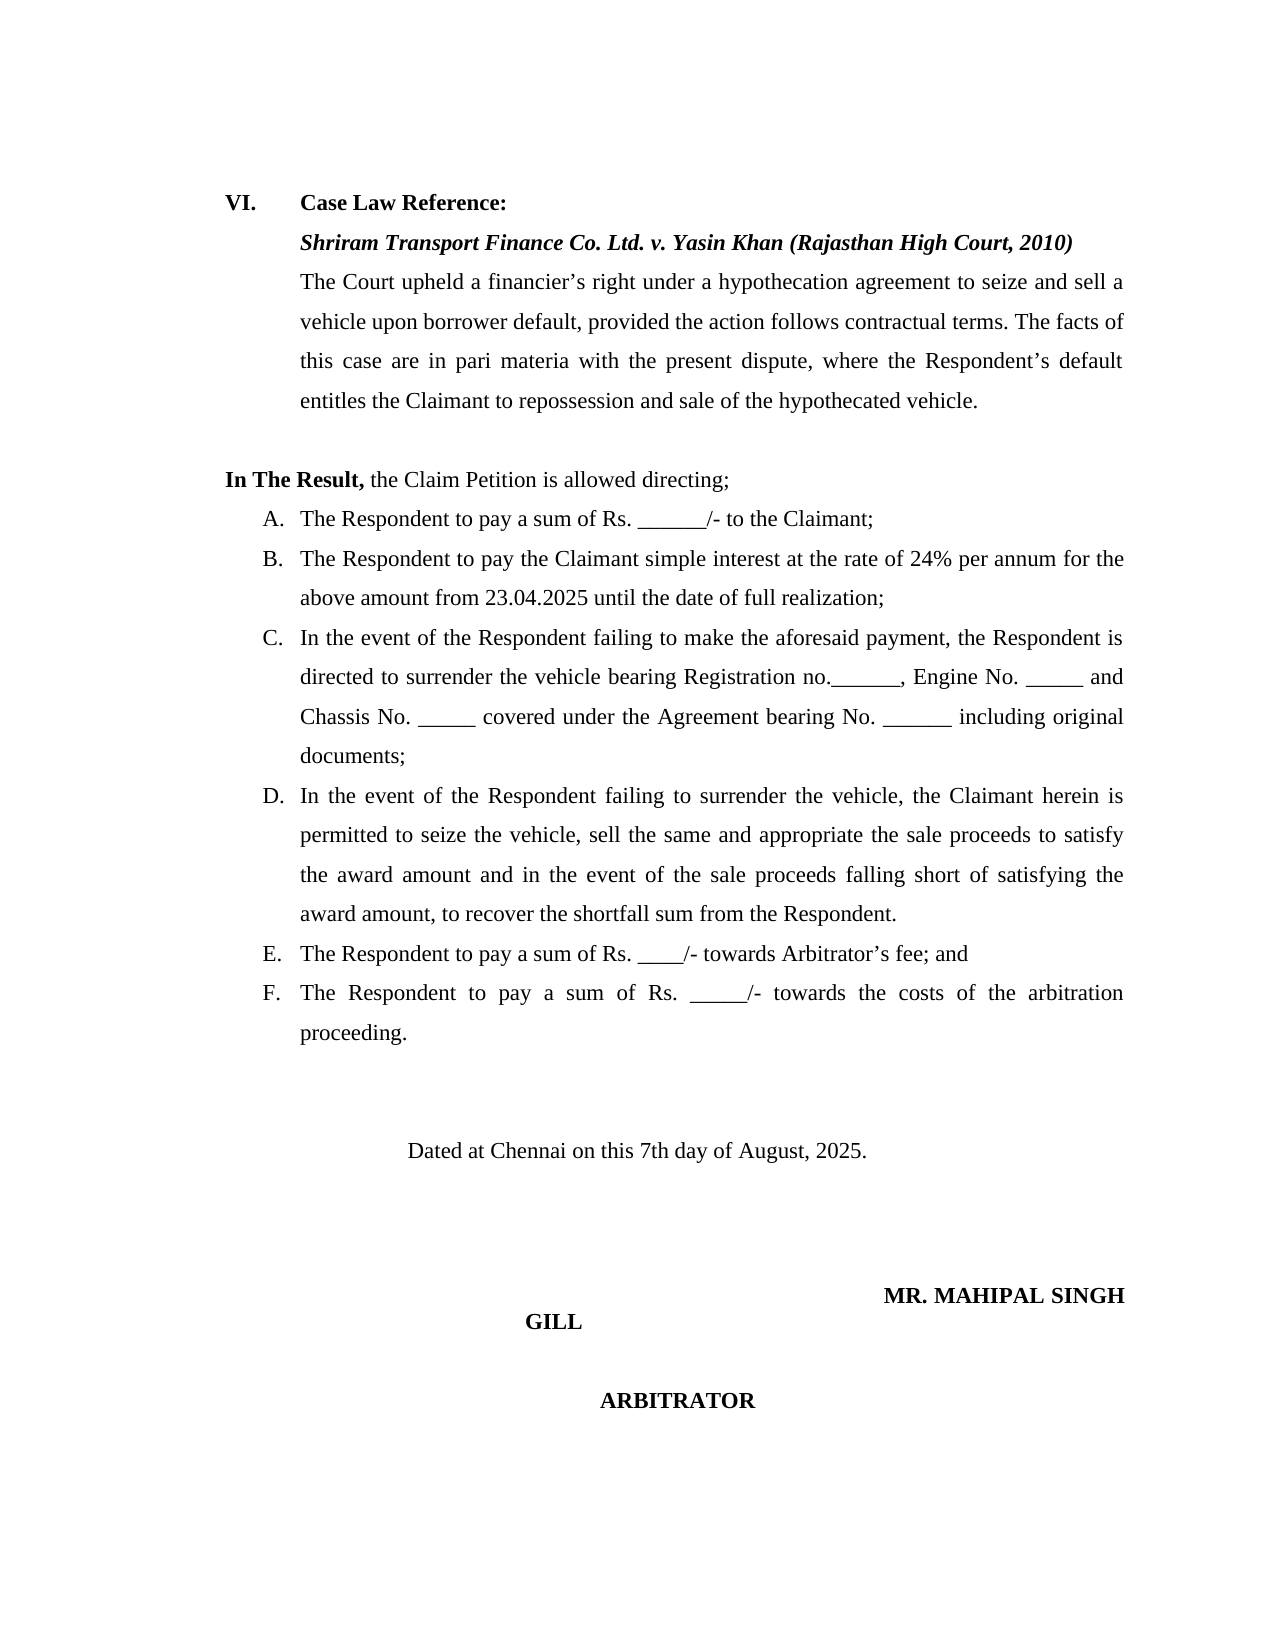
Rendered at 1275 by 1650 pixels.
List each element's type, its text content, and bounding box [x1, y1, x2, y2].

text VI. Case Law Reference: Shriram Transport Finance Co. Ltd. v. Yasin Khan (Rajasthan High Court, 2010) [150, 189, 1125, 255]
list In the event of the Respondent failing to make the aforesaid payment, the Respondent is directed to surrender the vehicle bearing Registration no.______, Engine No. _____ and Chassis No. _____ covered under the Agreement bearing No. ______ including original documents; [262, 624, 1125, 768]
list The Respondent to pay a sum of Rs. _____/- towards the costs of the arbitration proceeding. [262, 979, 1125, 1045]
text The Court upheld a financier’s right under a hypothecation agreement to seize and sell a vehicle upon borrower default, provided the action follows contractual terms. The facts of this case are in pari materia with the present dispute, where the Respondent’s default entitles the Claimant to repossession and sale of the hypothecated vehicle. [300, 268, 1125, 413]
list The Respondent to pay a sum of Rs. ____/- towards Arbitrator’s fee; and [262, 939, 1125, 966]
text Dated at Chennai on this 7th day of August, 2025. [150, 1137, 1125, 1163]
text ARBITRATOR [600, 1334, 1125, 1413]
list In the event of the Respondent failing to surrender the vehicle, the Claimant herein is permitted to seize the vehicle, sell the same and appropriate the sale proceeds to satisfy the award amount and in the event of the sale proceeds falling short of satisfying the award amount, to recover the shortfall sum from the Respondent. [262, 782, 1125, 926]
list The Respondent to pay a sum of Rs. ______/- to the Claimant; [262, 505, 1125, 532]
text In The Result, the Claim Petition is allowed directing; [150, 466, 1125, 492]
text MR. MAHIPAL SINGH GILL [525, 1255, 1125, 1334]
list The Respondent to pay the Claimant simple interest at the rate of 24% per annum for the above amount from 23.04.2025 until the date of full realization; [262, 545, 1125, 611]
